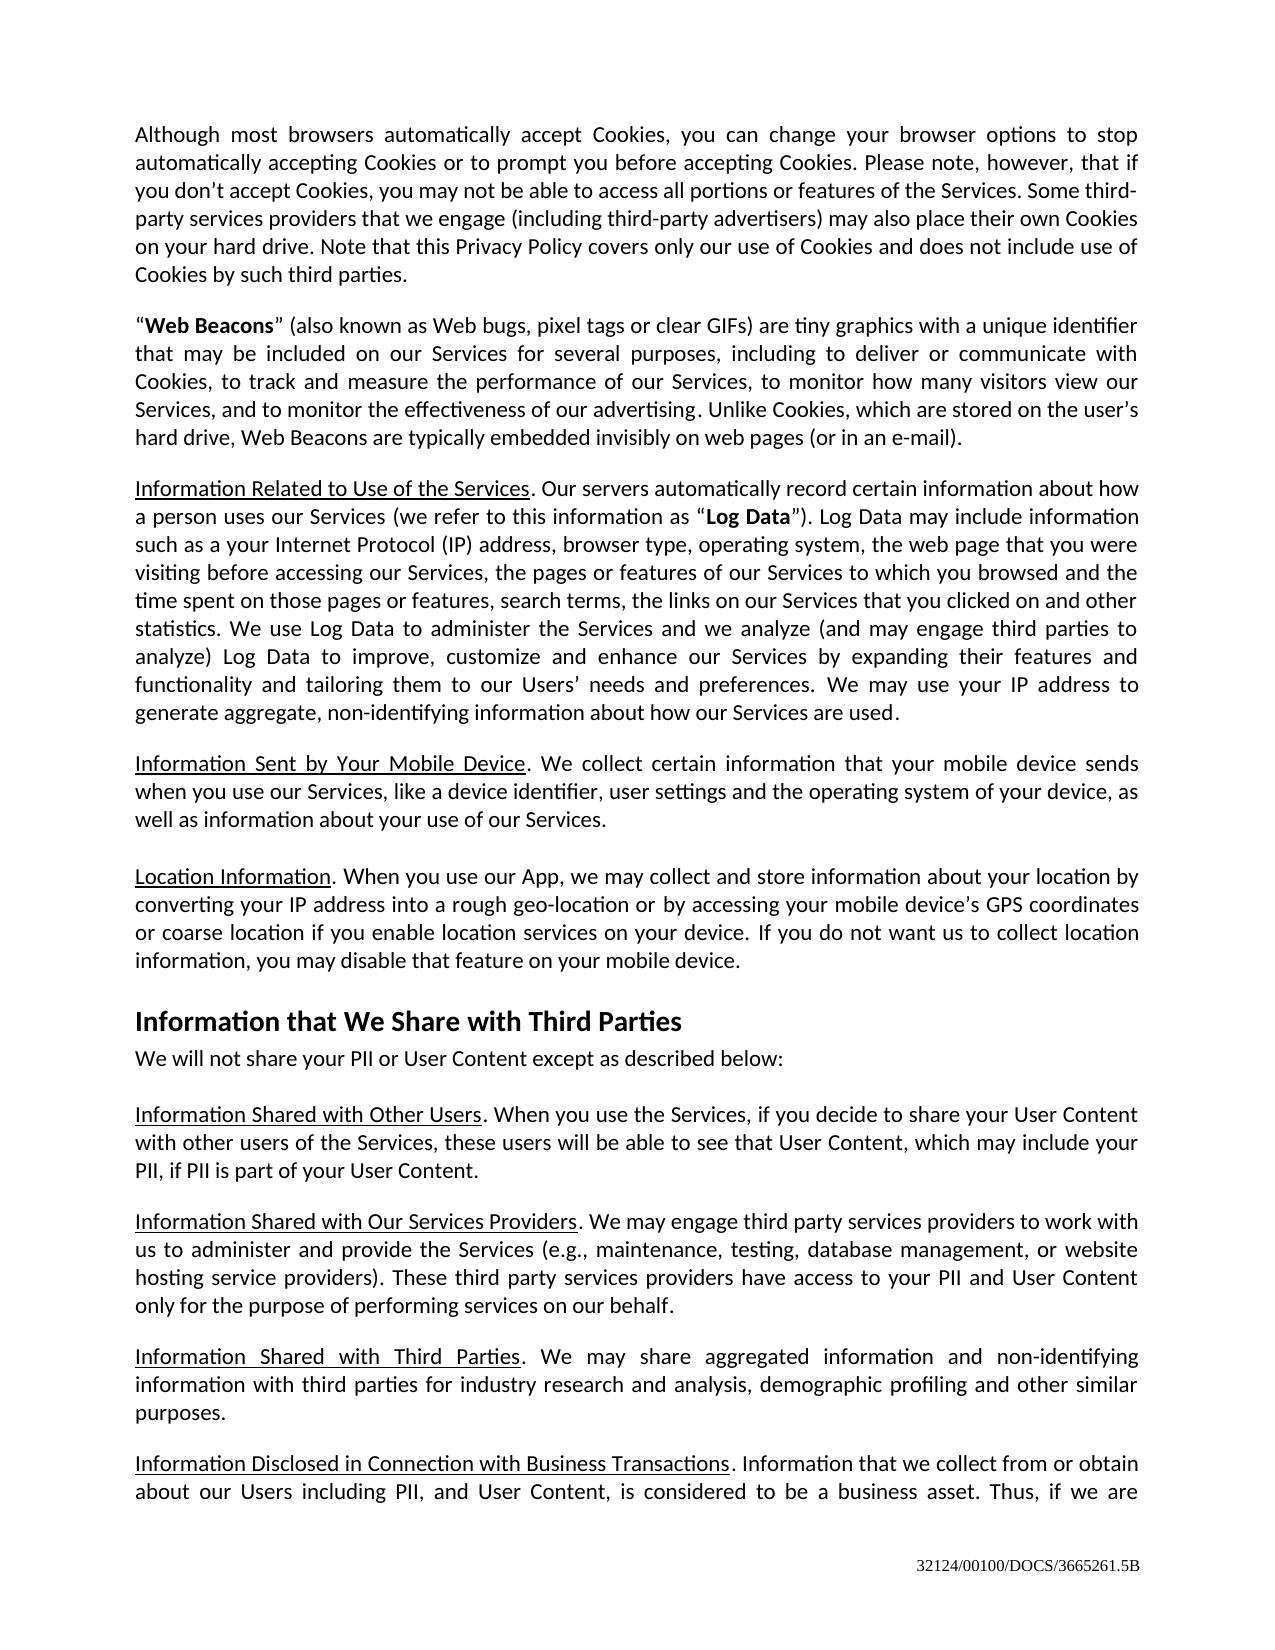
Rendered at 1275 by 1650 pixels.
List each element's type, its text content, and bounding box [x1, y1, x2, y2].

text Location Information. When you use our App, we may collect and store information about your location by converting your IP address into a rough geo-location or by accessing your mobile device’s GPS coordinates or coarse location if you enable location services on your device. If you do not want us to collect location information, you may disable that feature on your mobile device. [135, 861, 1140, 974]
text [135, 120, 1140, 288]
text Information Shared with Third Parties. We may share aggregated information and non-identifying information with third parties for industry research and analysis, demographic profiling and other similar purposes. [135, 1342, 1140, 1427]
text Information Shared with Our Services Providers. We may engage third party services providers to work with us to administer and provide the Services (e.g., maintenance, testing, database management, or website hosting service providers). These third party services providers have access to your PII and User Content only for the purpose of performing services on our behalf. [135, 1207, 1140, 1319]
text Information Sent by Your Mobile Device. We collect certain information that your mobile device sends when you use our Services, like a device identifier, user settings and the operating system of your device, as well as information about your use of our Services. [135, 749, 1140, 833]
text “Web Beacons” (also known as Web bugs, pixel tags or clear GIFs) are tiny graphics with a unique identifier that may be included on our Services for several purposes, including to deliver or communicate with Cookies, to track and measure the performance of our Services, to monitor how many visitors view our Services, and to monitor the effectiveness of our advertising. Unlike Cookies, which are stored on the user’s hard drive, Web Beacons are typically embedded invisibly on web pages (or in an e-mail). [135, 311, 1140, 451]
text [135, 1449, 1140, 1506]
subtitle Information that We Share with Third Parties [135, 1003, 1140, 1038]
text Information Related to Use of the Services. Our servers automatically record certain information about how a person uses our Services (we refer to this information as “Log Data”). Log Data may include information such as a your Internet Protocol (IP) address, browser type, operating system, the web page that you were visiting before accessing our Services, the pages or features of our Services to which you browsed and the time spent on those pages or features, search terms, the links on our Services that you clicked on and other statistics. We use Log Data to administer the Services and we analyze (and may engage third parties to analyze) Log Data to improve, customize and enhance our Services by expanding their features and functionality and tailoring them to our Users’ needs and preferences. We may use your IP address to generate aggregate, non-identifying information about how our Services are used. [135, 474, 1140, 726]
text We will not share your PII or User Content except as described below: [135, 1044, 1140, 1072]
text Information Shared with Other Users. When you use the Services, if you decide to share your User Content with other users of the Services, these users will be able to see that User Content, which may include your PII, if PII is part of your User Content. [135, 1101, 1140, 1184]
